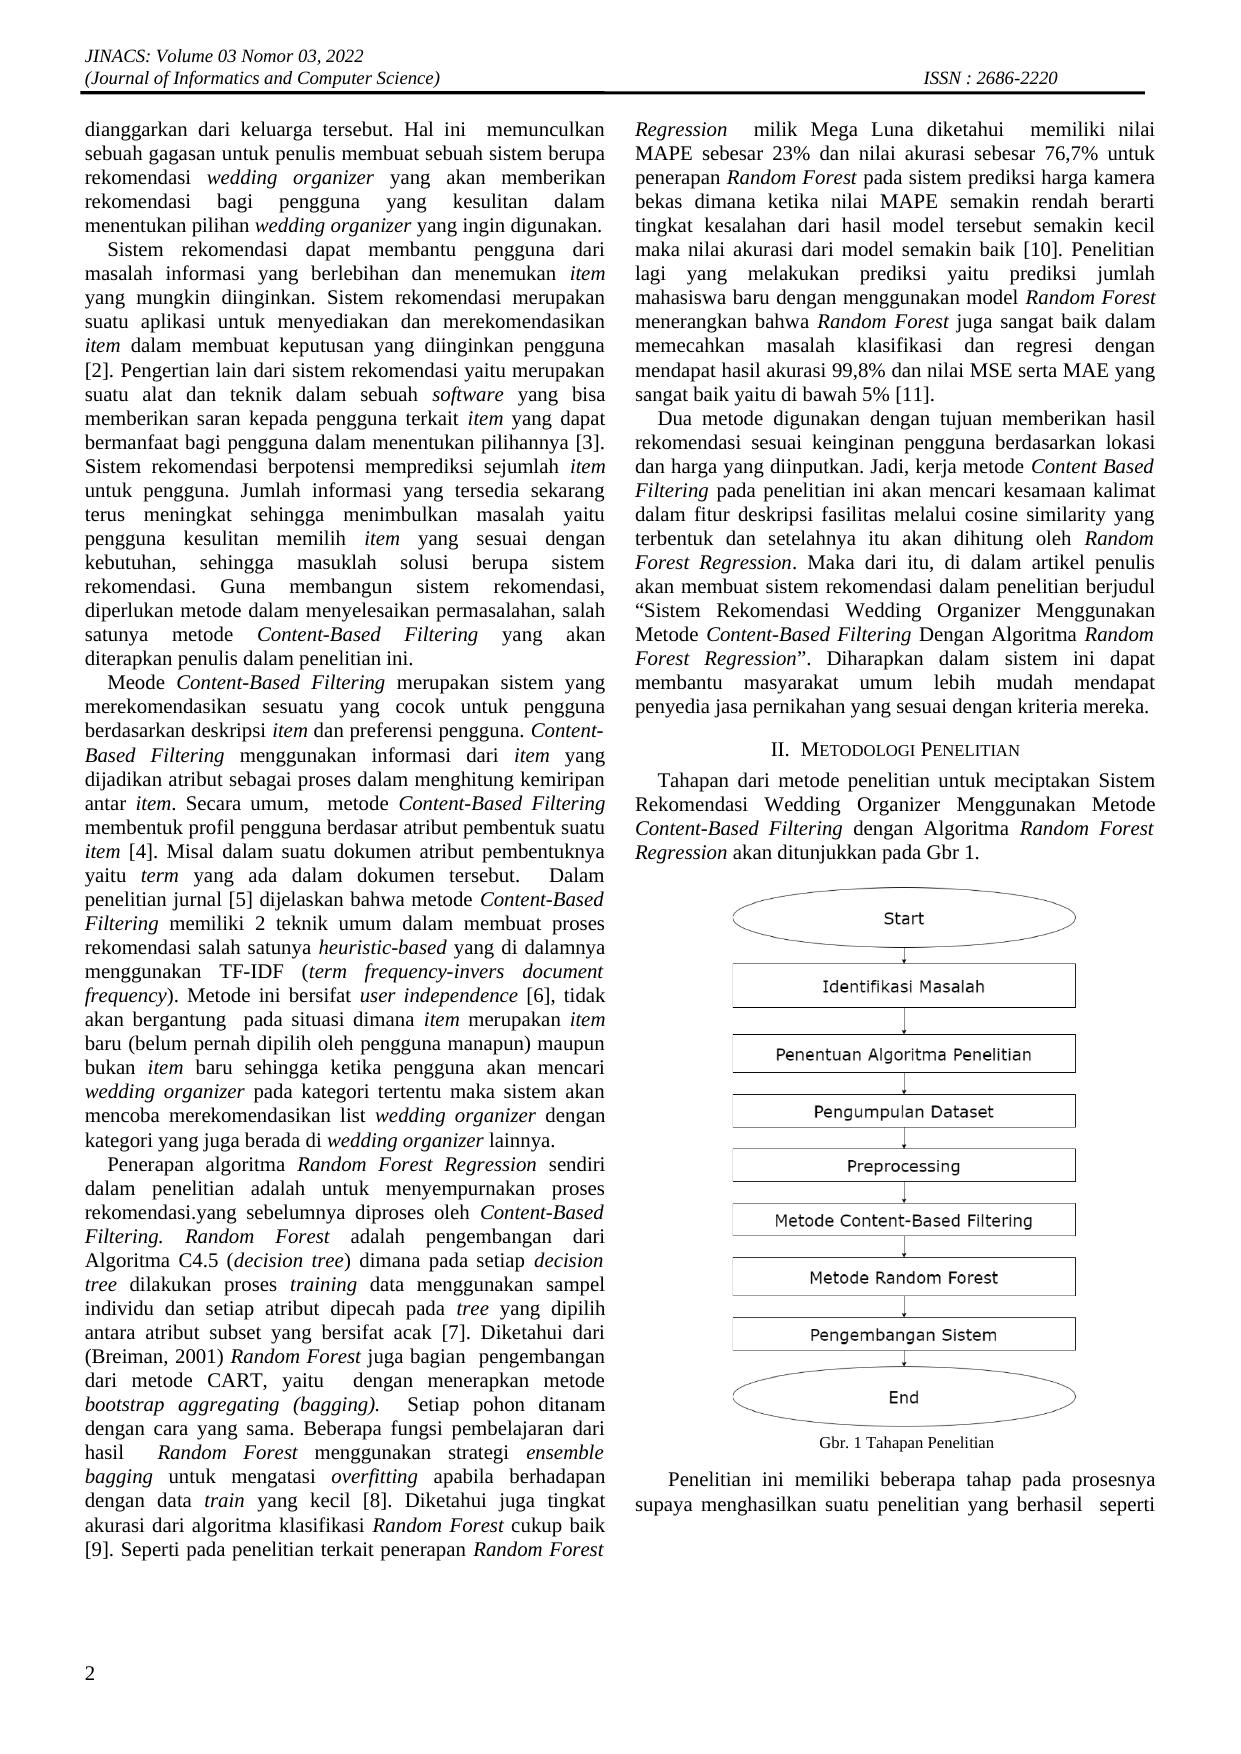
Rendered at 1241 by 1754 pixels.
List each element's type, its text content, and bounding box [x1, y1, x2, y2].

text Dua metode digunakan dengan tujuan memberikan hasil rekomendasi sesuai keinginan pengguna berdasarkan lokasi dan harga yang diinputkan. Jadi, kerja metode Content Based Filtering pada penelitian ini akan mencari kesamaan kalimat dalam fitur deskripsi fasilitas melalui cosine similarity yang terbentuk dan setelahnya itu akan dihitung oleh Random Forest Regression. Maka dari itu, di dalam artikel penulis akan membuat sistem rekomendasi dalam penelitian berjudul “Sistem Rekomendasi Wedding Organizer Menggunakan Metode Content-Based Filtering Dengan Algoritma Random Forest Regression”. Diharapkan dalam sistem ini dapat membantu masyarakat umum lebih mudah mendapat penyedia jasa pernikahan yang sesuai dengan kriteria mereka. [635, 406, 1156, 718]
text Penerapan algoritma Random Forest Regression sendiri dalam penelitian adalah untuk menyempurnakan proses rekomendasi.yang sebelumnya diproses oleh Content-Based Filtering. Random Forest adalah pengembangan dari Algoritma C4.5 (decision tree) dimana pada setiap decision tree dilakukan proses training data menggunakan sampel individu dan setiap atribut dipecah pada tree yang dipilih antara atribut subset yang bersifat acak [7]. Diketahui dari (Breiman, 2001) Random Forest juga bagian pengembangan dari metode CART, yaitu dengan menerapkan metode bootstrap aggregating (bagging). Setiap pohon ditanam dengan cara yang sama. Beberapa fungsi pembelajaran dari hasil Random Forest menggunakan strategi ensemble bagging untuk mengatasi overfitting apabila berhadapan dengan data train yang kecil [8]. Diketahui juga tingkat akurasi dari algoritma klasifikasi Random Forest cukup baik [9]. Seperti pada penelitian terkait penerapan Random Forest Regression milik Mega Luna diketahui memiliki nilai MAPE sebesar 23% dan nilai akurasi sebesar 76,7% untuk penerapan Random Forest pada sistem prediksi harga kamera bekas dimana ketika nilai MAPE semakin rendah berarti tingkat kesalahan dari hasil model tersebut semakin kecil maka nilai akurasi dari model semakin baik [10]. Penelitian lagi yang melakukan prediksi yaitu prediksi jumlah mahasiswa baru dengan menggunakan model Random Forest menerangkan bahwa Random Forest juga sangat baik dalam memecahkan masalah klasifikasi dan regresi dengan mendapat hasil akurasi 99,8% dan nilai MSE serta MAE yang sangat baik yaitu di bawah 5% [11]. [635, 117, 1156, 406]
picture [732, 887, 1080, 1427]
text Penerapan algoritma Random Forest Regression sendiri dalam penelitian adalah untuk menyempurnakan proses rekomendasi.yang sebelumnya diproses oleh Content-Based Filtering. Random Forest adalah pengembangan dari Algoritma C4.5 (decision tree) dimana pada setiap decision tree dilakukan proses training data menggunakan sampel individu dan setiap atribut dipecah pada tree yang dipilih antara atribut subset yang bersifat acak [7]. Diketahui dari (Breiman, 2001) Random Forest juga bagian pengembangan dari metode CART, yaitu dengan menerapkan metode bootstrap aggregating (bagging). Setiap pohon ditanam dengan cara yang sama. Beberapa fungsi pembelajaran dari hasil Random Forest menggunakan strategi ensemble bagging untuk mengatasi overfitting apabila berhadapan dengan data train yang kecil [8]. Diketahui juga tingkat akurasi dari algoritma klasifikasi Random Forest cukup baik [9]. Seperti pada penelitian terkait penerapan Random Forest Regression milik Mega Luna diketahui memiliki nilai MAPE sebesar 23% dan nilai akurasi sebesar 76,7% untuk penerapan Random Forest pada sistem prediksi harga kamera bekas dimana ketika nilai MAPE semakin rendah berarti tingkat kesalahan dari hasil model tersebut semakin kecil maka nilai akurasi dari model semakin baik [10]. Penelitian lagi yang melakukan prediksi yaitu prediksi jumlah mahasiswa baru dengan menggunakan model Random Forest menerangkan bahwa Random Forest juga sangat baik dalam memecahkan masalah klasifikasi dan regresi dengan mendapat hasil akurasi 99,8% dan nilai MSE serta MAE yang sangat baik yaitu di bawah 5% [11]. [84, 1152, 605, 1561]
text Sistem rekomendasi dapat membantu pengguna dari masalah informasi yang berlebihan dan menemukan item yang mungkin diinginkan. Sistem rekomendasi merupakan suatu aplikasi untuk menyediakan dan merekomendasikan item dalam membuat keputusan yang diinginkan pengguna [2]. Pengertian lain dari sistem rekomendasi yaitu merupakan suatu alat dan teknik dalam sebuah software yang bisa memberikan saran kepada pengguna terkait item yang dapat bermanfaat bagi pengguna dalam menentukan pilihannya [3]. Sistem rekomendasi berpotensi memprediksi sejumlah item untuk pengguna. Jumlah informasi yang tersedia sekarang terus meningkat sehingga menimbulkan masalah yaitu pengguna kesulitan memilih item yang sesuai dengan kebutuhan, sehingga masuklah solusi berupa sistem rekomendasi. Guna membangun sistem rekomendasi, diperlukan metode dalam menyelesaikan permasalahan, salah satunya metode Content-Based Filtering yang akan diterapkan penulis dalam penelitian ini. [84, 237, 605, 670]
text Gbr. 1 Tahapan Penelitian [635, 1433, 1156, 1452]
text Meode Content-Based Filtering merupakan sistem yang merekomendasikan sesuatu yang cocok untuk pengguna berdasarkan deskripsi item dan preferensi pengguna. Content-Based Filtering menggunakan informasi dari item yang dijadikan atribut sebagai proses dalam menghitung kemiripan antar item. Secara umum, metode Content-Based Filtering membentuk profil pengguna berdasar atribut pembentuk suatu item [4]. Misal dalam suatu dokumen atribut pembentuknya yaitu term yang ada dalam dokumen tersebut. Dalam penelitian jurnal [5] dijelaskan bahwa metode Content-Based Filtering memiliki 2 teknik umum dalam membuat proses rekomendasi salah satunya heuristic-based yang di dalamnya menggunakan TF-IDF (term frequency-invers document frequency). Metode ini bersifat user independence [6], tidak akan bergantung pada situasi dimana item merupakan item baru (belum pernah dipilih oleh pengguna manapun) maupun bukan item baru sehingga ketika pengguna akan mencari wedding organizer pada kategori tertentu maka sistem akan mencoba merekomendasikan list wedding organizer dengan kategori yang juga berada di wedding organizer lainnya. [84, 670, 605, 1152]
text Tahapan dari metode penelitian untuk meciptakan Sistem Rekomendasi Wedding Organizer Menggunakan Metode Content-Based Filtering dengan Algoritma Random Forest Regression akan ditunjukkan pada Gbr 1. [635, 767, 1156, 864]
subtitle Metodologi Penelitian [635, 737, 1156, 761]
